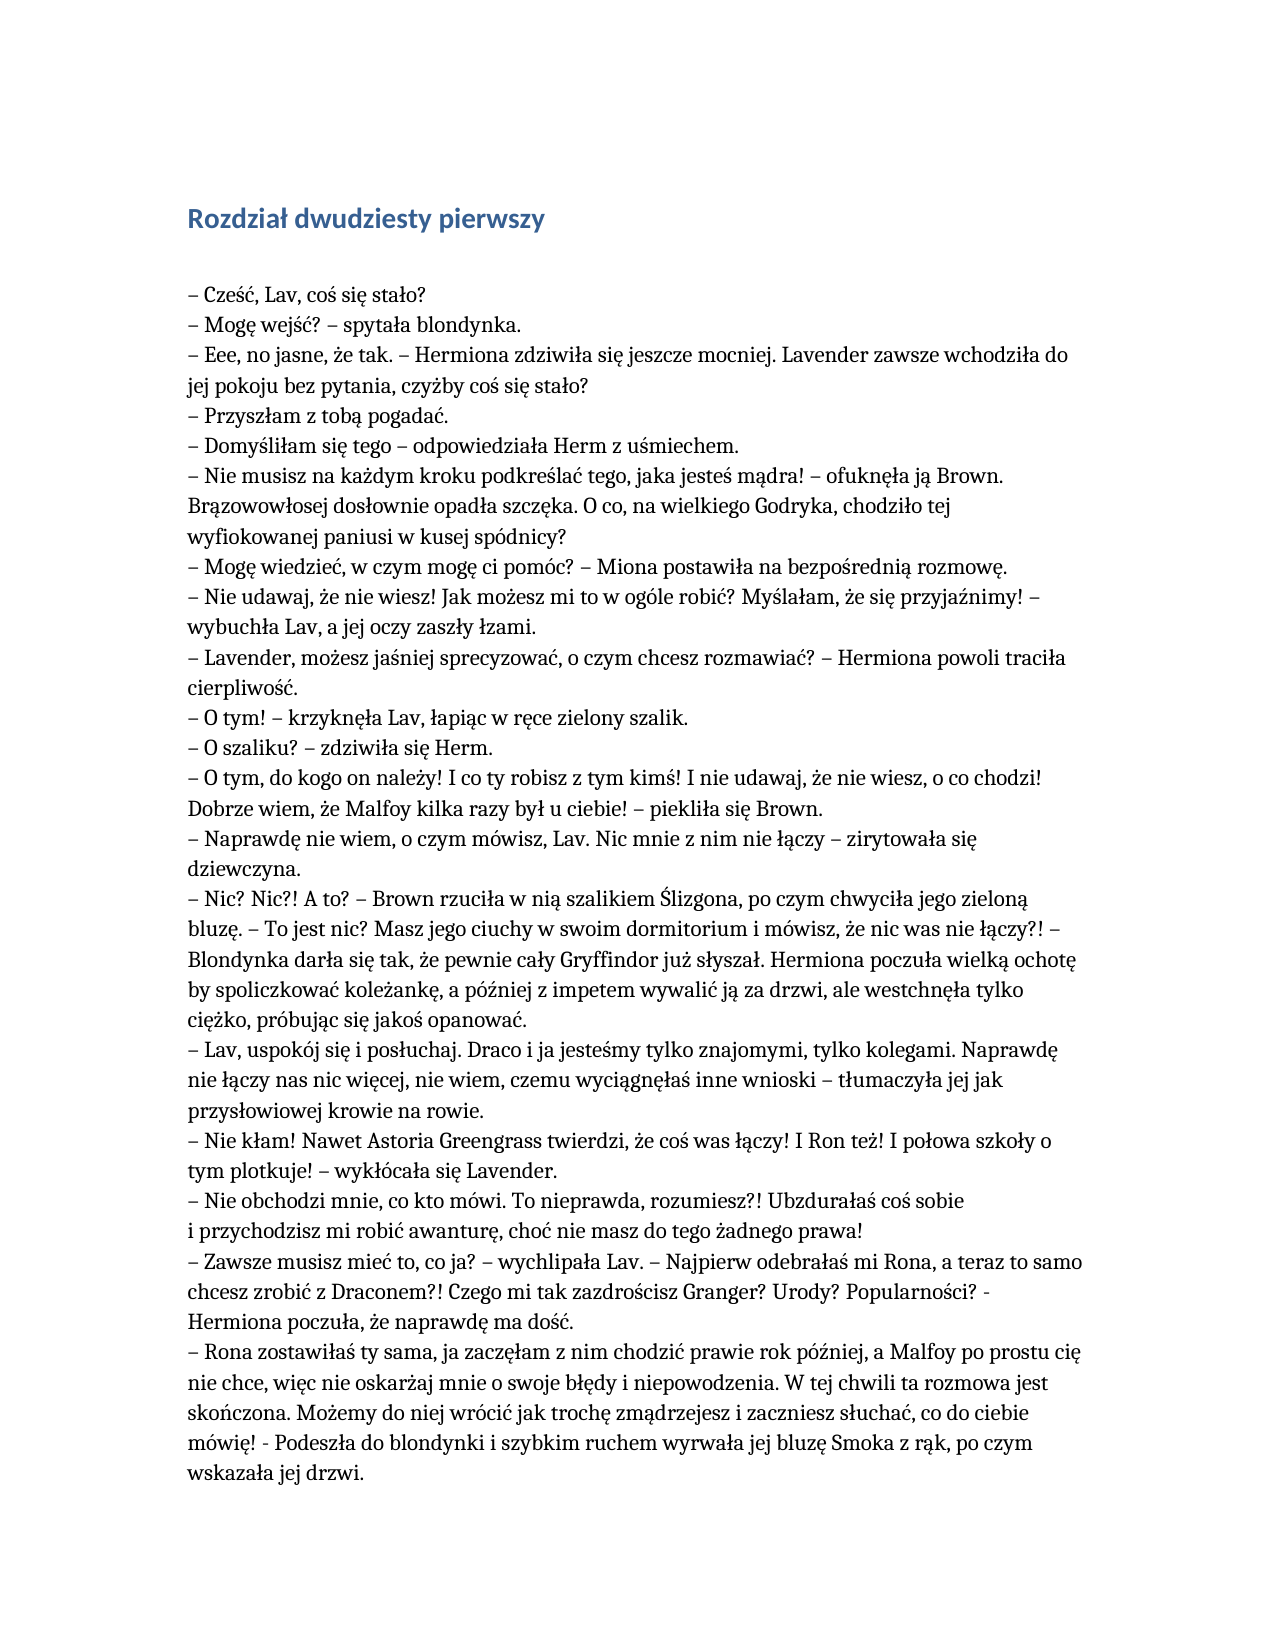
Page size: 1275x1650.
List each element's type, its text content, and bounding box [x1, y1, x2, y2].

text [187, 282, 1087, 1486]
subtitle Rozdział dwudziesty pierwszy [187, 200, 1087, 277]
